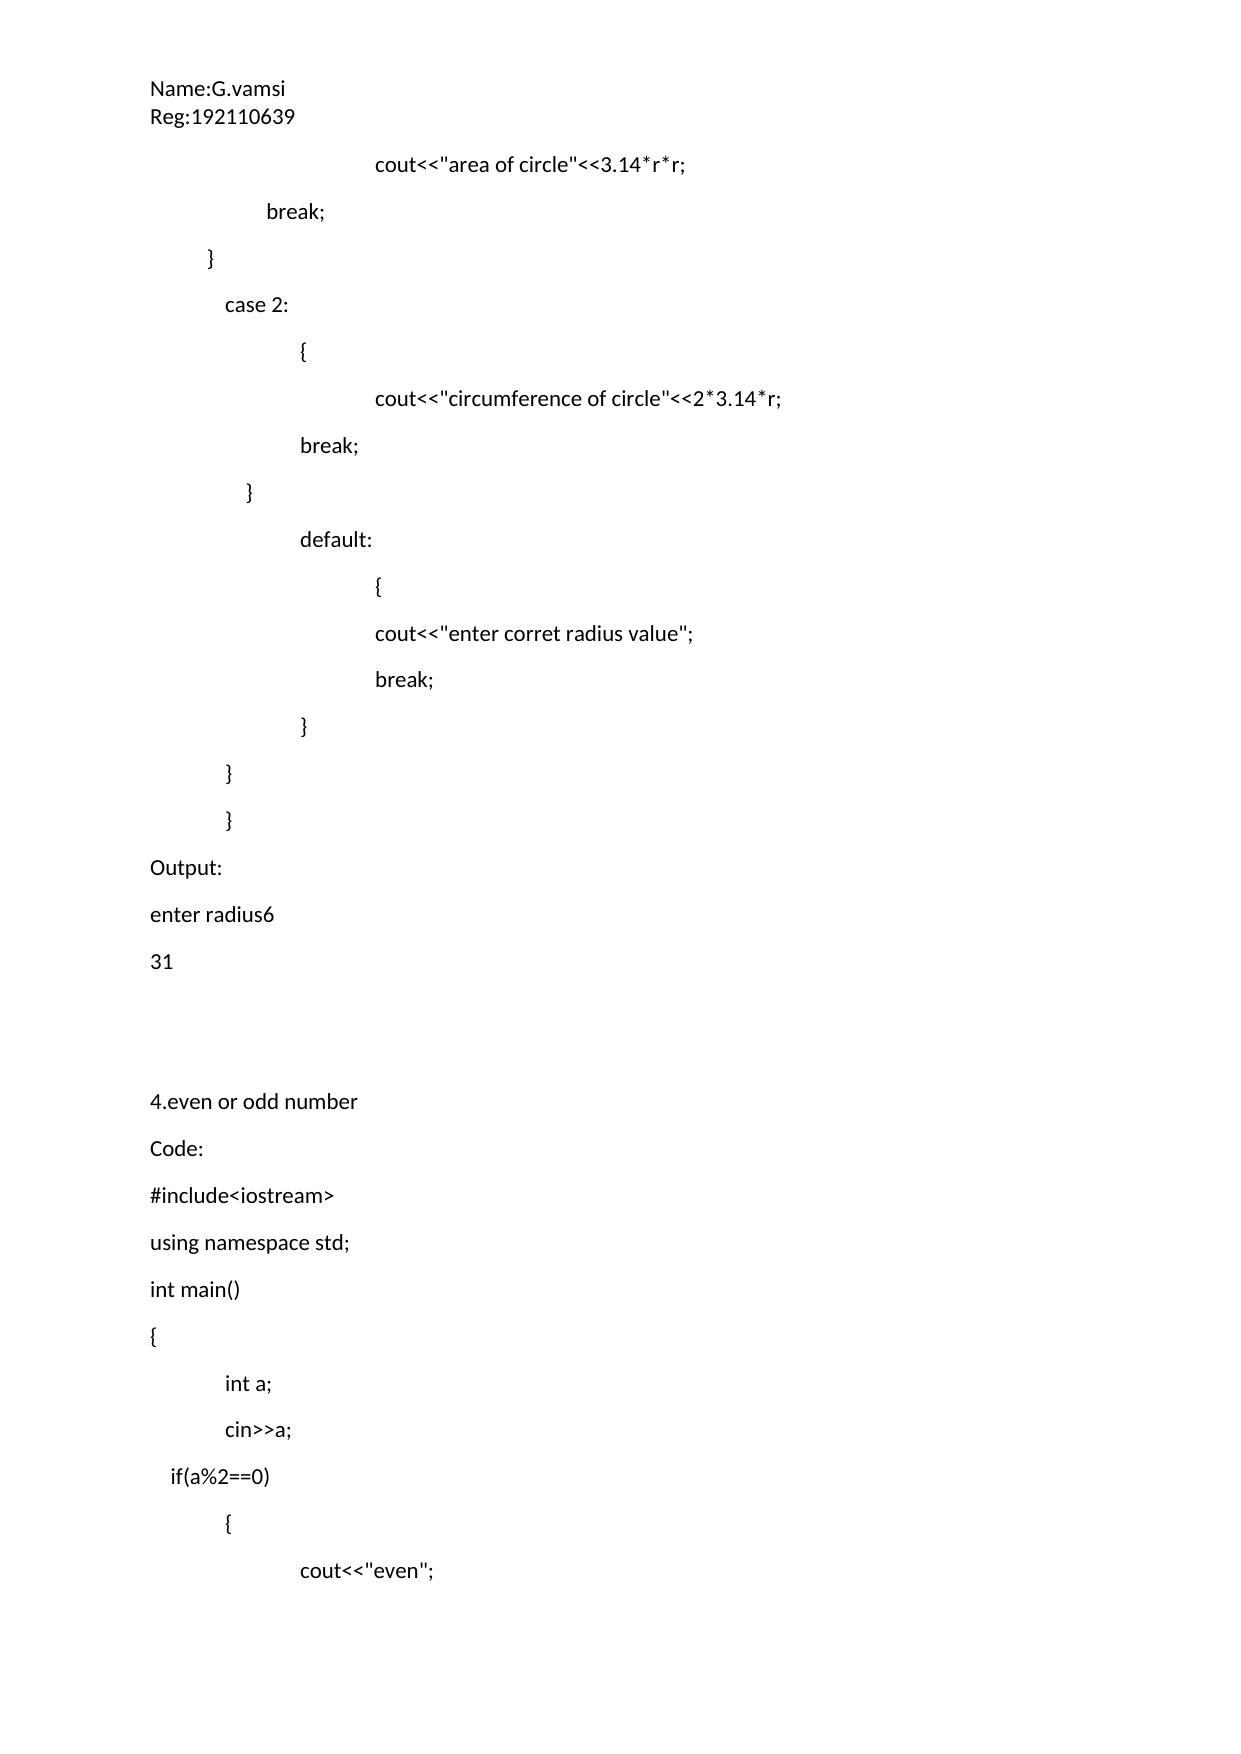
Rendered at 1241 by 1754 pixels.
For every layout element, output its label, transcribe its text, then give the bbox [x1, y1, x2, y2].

text using namespace std; [150, 1228, 1090, 1256]
text { [150, 337, 1090, 366]
text #include<iostream> [150, 1181, 1090, 1209]
text cin>>a; [150, 1416, 1090, 1444]
text } [150, 759, 1090, 787]
text default: [150, 525, 1090, 553]
text int a; [150, 1369, 1090, 1397]
text cout<<"even"; [150, 1556, 1090, 1584]
text break; [150, 431, 1090, 459]
text int main() [150, 1275, 1090, 1303]
text } [150, 478, 1090, 506]
text Output: [150, 853, 1090, 881]
text { [150, 1509, 1090, 1537]
text case 2: [150, 291, 1090, 319]
text cout<<"circumference of circle"<<2*3.14*r; [150, 384, 1090, 412]
text { [150, 572, 1090, 600]
text break; [150, 197, 1090, 225]
text } [150, 806, 1090, 834]
text 4.even or odd number [150, 1087, 1090, 1116]
text Code: [150, 1134, 1090, 1162]
text break; [150, 666, 1090, 694]
text 31 [150, 947, 1090, 975]
text cout<<"area of circle"<<3.14*r*r; [150, 150, 1090, 178]
text } [150, 244, 1090, 272]
text } [150, 712, 1090, 741]
text enter radius6 [150, 900, 1090, 928]
text if(a%2==0) [150, 1462, 1090, 1491]
text cout<<"enter corret radius value"; [150, 619, 1090, 647]
text { [150, 1322, 1090, 1350]
